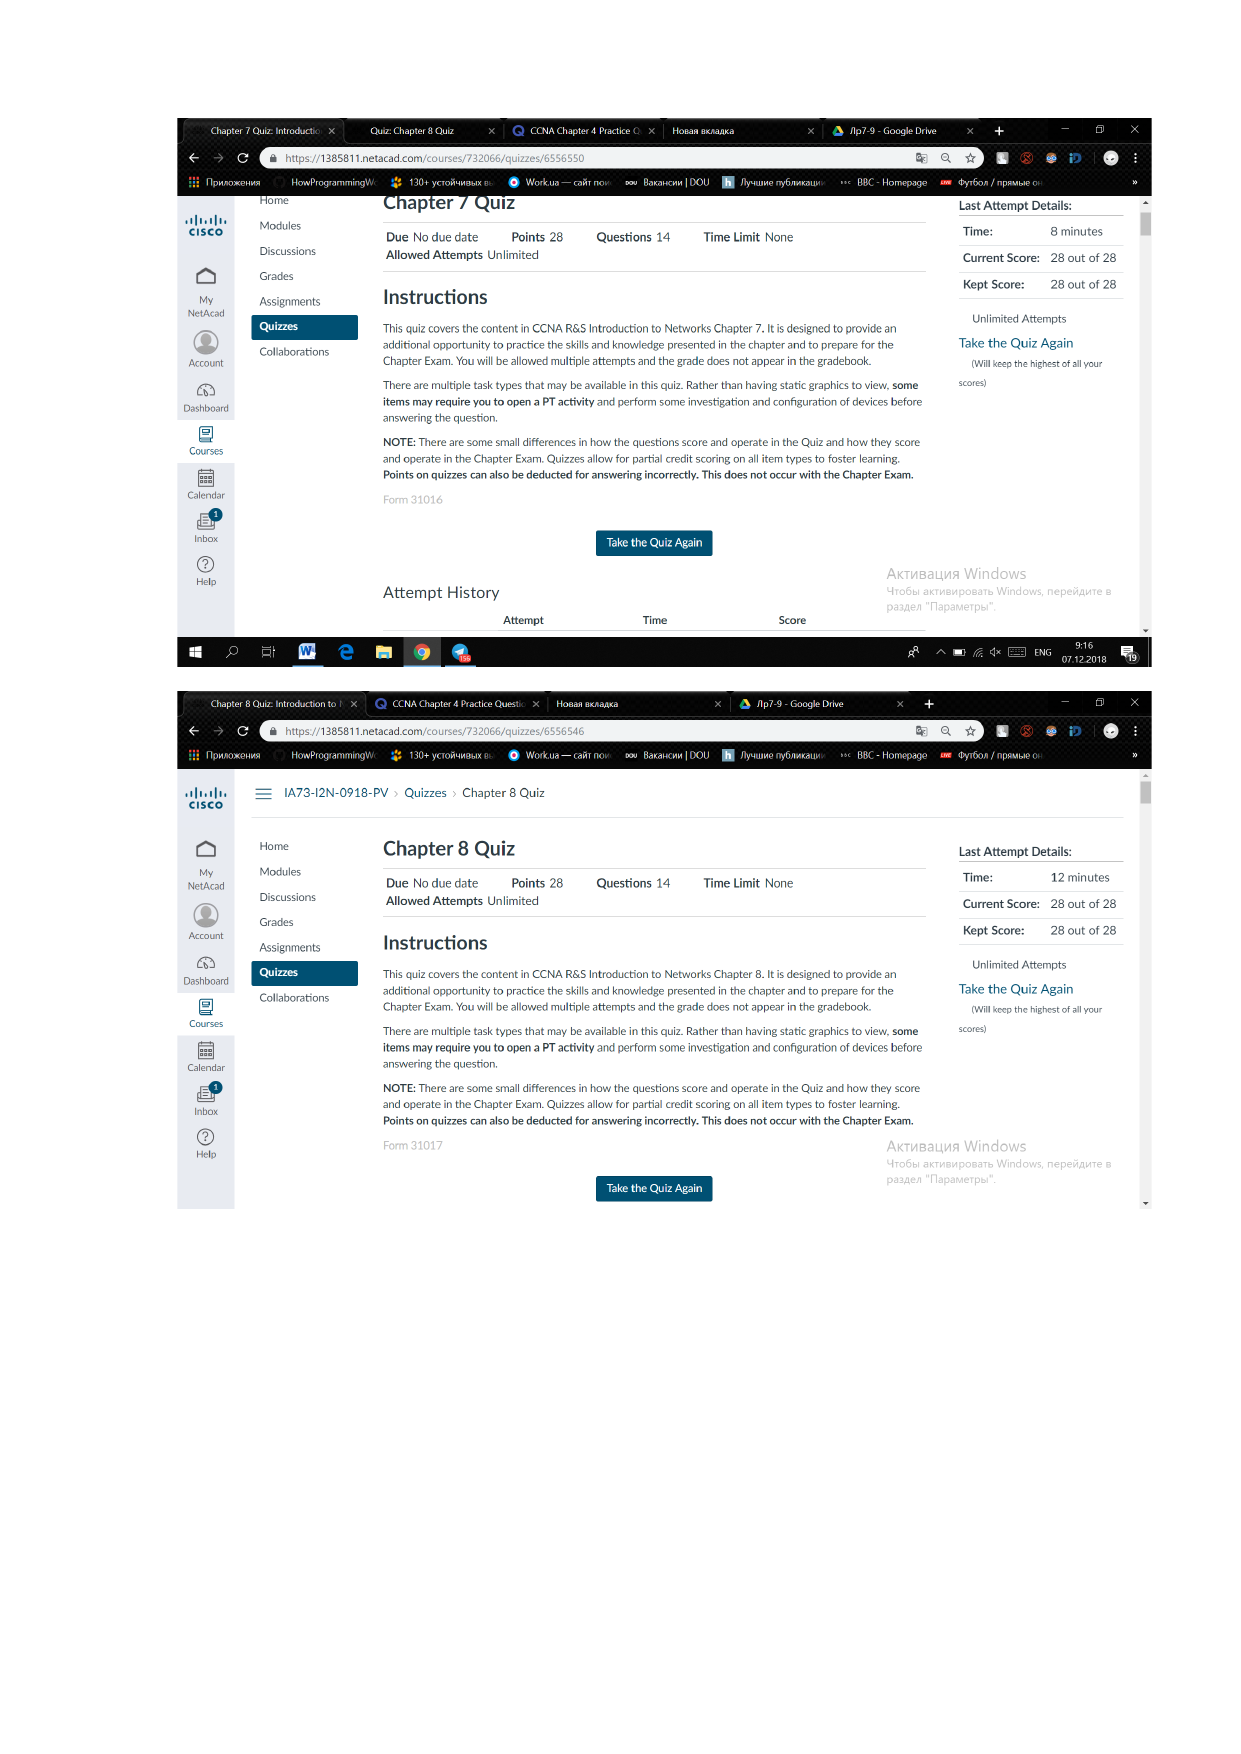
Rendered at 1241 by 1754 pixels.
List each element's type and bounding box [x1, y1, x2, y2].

picture [177, 691, 1152, 1209]
picture [177, 118, 1152, 667]
